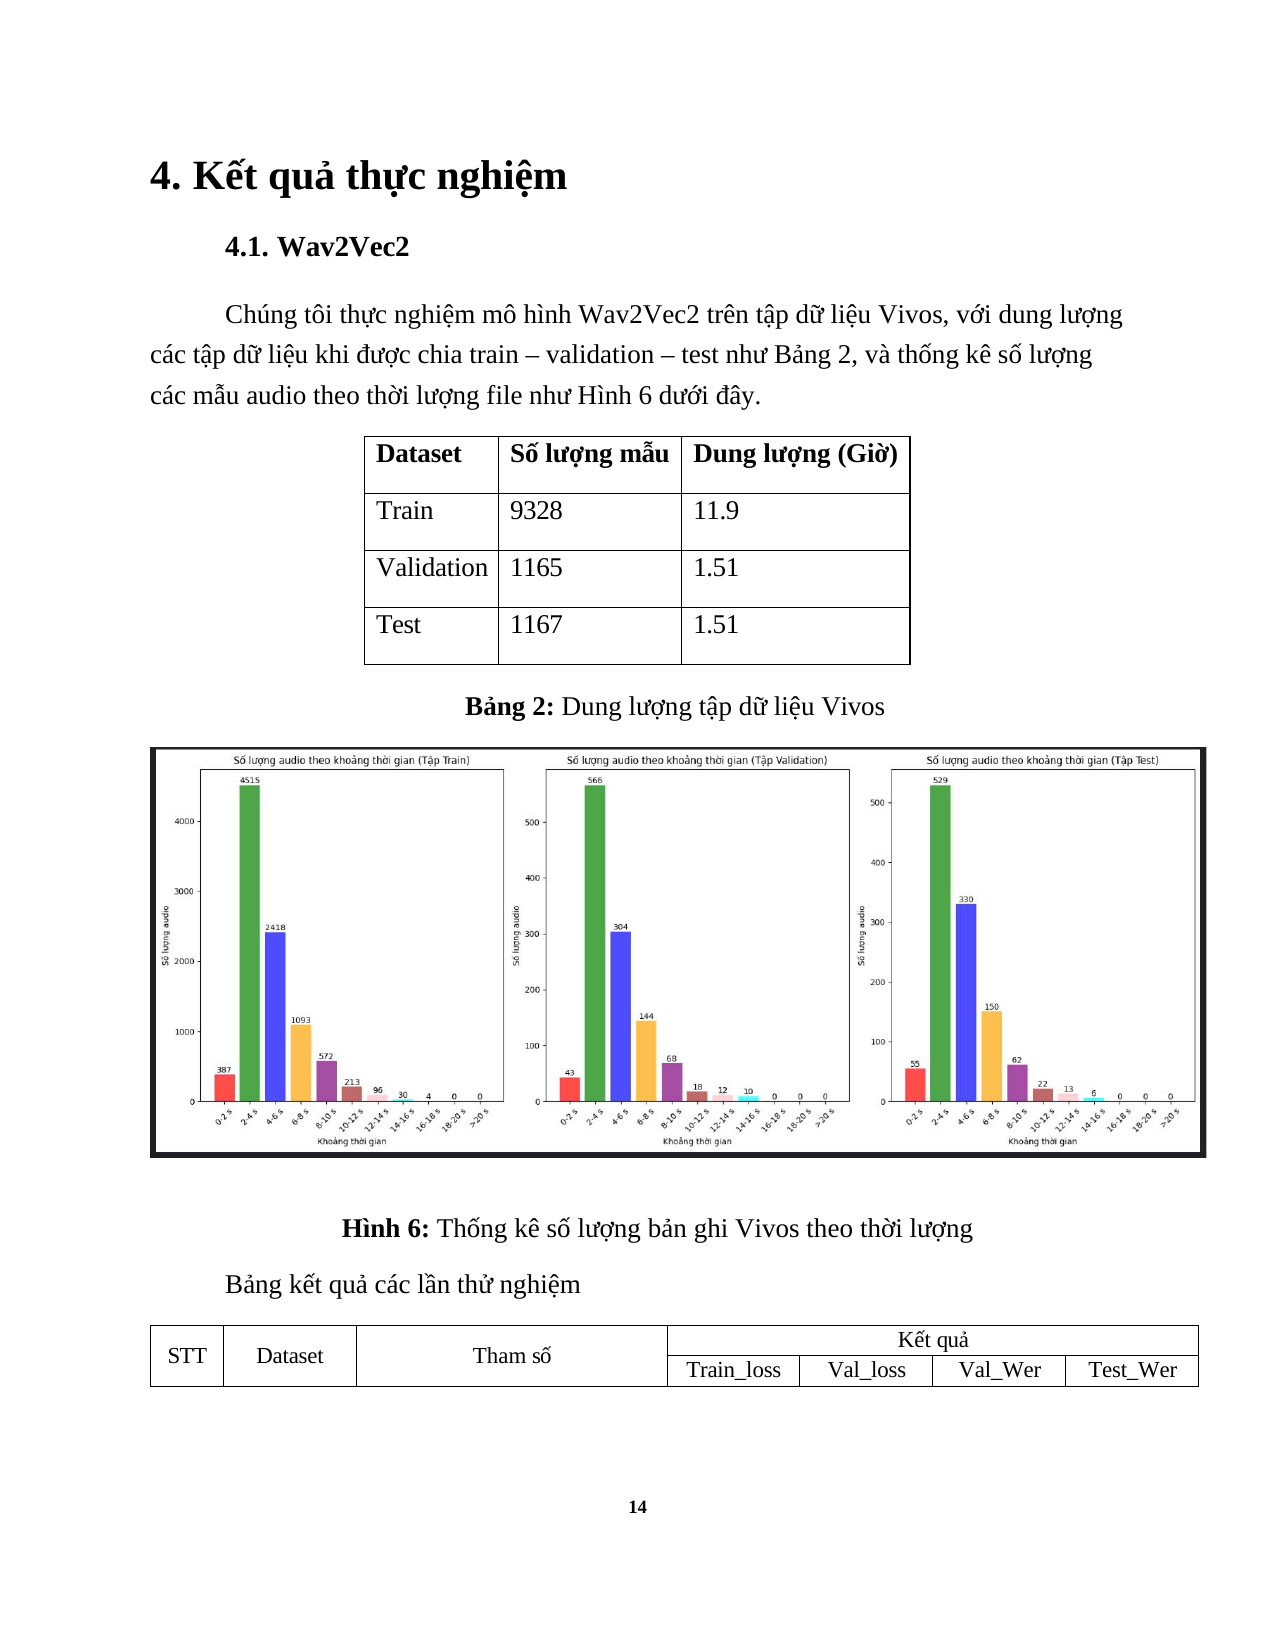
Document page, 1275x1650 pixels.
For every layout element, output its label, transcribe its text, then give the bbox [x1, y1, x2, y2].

table_cell 9328 [499, 494, 681, 550]
table_cell Val_Wer [933, 1356, 1065, 1386]
table_cell 1.51 [682, 551, 909, 607]
table_header Kết quả [668, 1326, 1198, 1355]
table_header Dung lượng (Giờ) [682, 437, 909, 492]
text Chúng tôi thực nghiệm mô hình Wav2Vec2 trên tập dữ liệu Vivos, với dung lượng các tập dữ liệu khi được chia train – validation – test như Bảng 2, và thống kê số lượng các mẫu audio theo thời lượng file như Hình 6 dưới đây. [150, 298, 1123, 410]
table_header Số lượng mẫu [499, 437, 681, 492]
table_cell Test [365, 608, 498, 664]
table_header Dataset [224, 1326, 356, 1386]
table_cell 1165 [499, 551, 681, 607]
table_header Tham số [357, 1326, 667, 1386]
picture [150, 747, 1207, 1158]
table_cell Train [365, 494, 498, 550]
table_header Dataset [365, 437, 498, 492]
text Bảng 2: Dung lượng tập dữ liệu Vivos [150, 690, 1200, 722]
table_cell Train_loss [668, 1356, 799, 1386]
table_cell Test_Wer [1066, 1356, 1198, 1386]
text Hình 6: Thống kê số lượng bản ghi Vivos theo thời lượng Bảng kết quả các lần thử nghiệm [225, 773, 1021, 1299]
table_cell 11.9 [682, 494, 909, 550]
subtitle Wav2Vec2 [225, 229, 1237, 262]
table_header STT [151, 1326, 223, 1386]
table_cell 1167 [499, 608, 681, 664]
subtitle Kết quả thực nghiệm [150, 150, 1237, 198]
table_cell Validation [365, 551, 498, 607]
table_cell Val_loss [800, 1356, 932, 1386]
table_cell 1.51 [682, 608, 909, 664]
